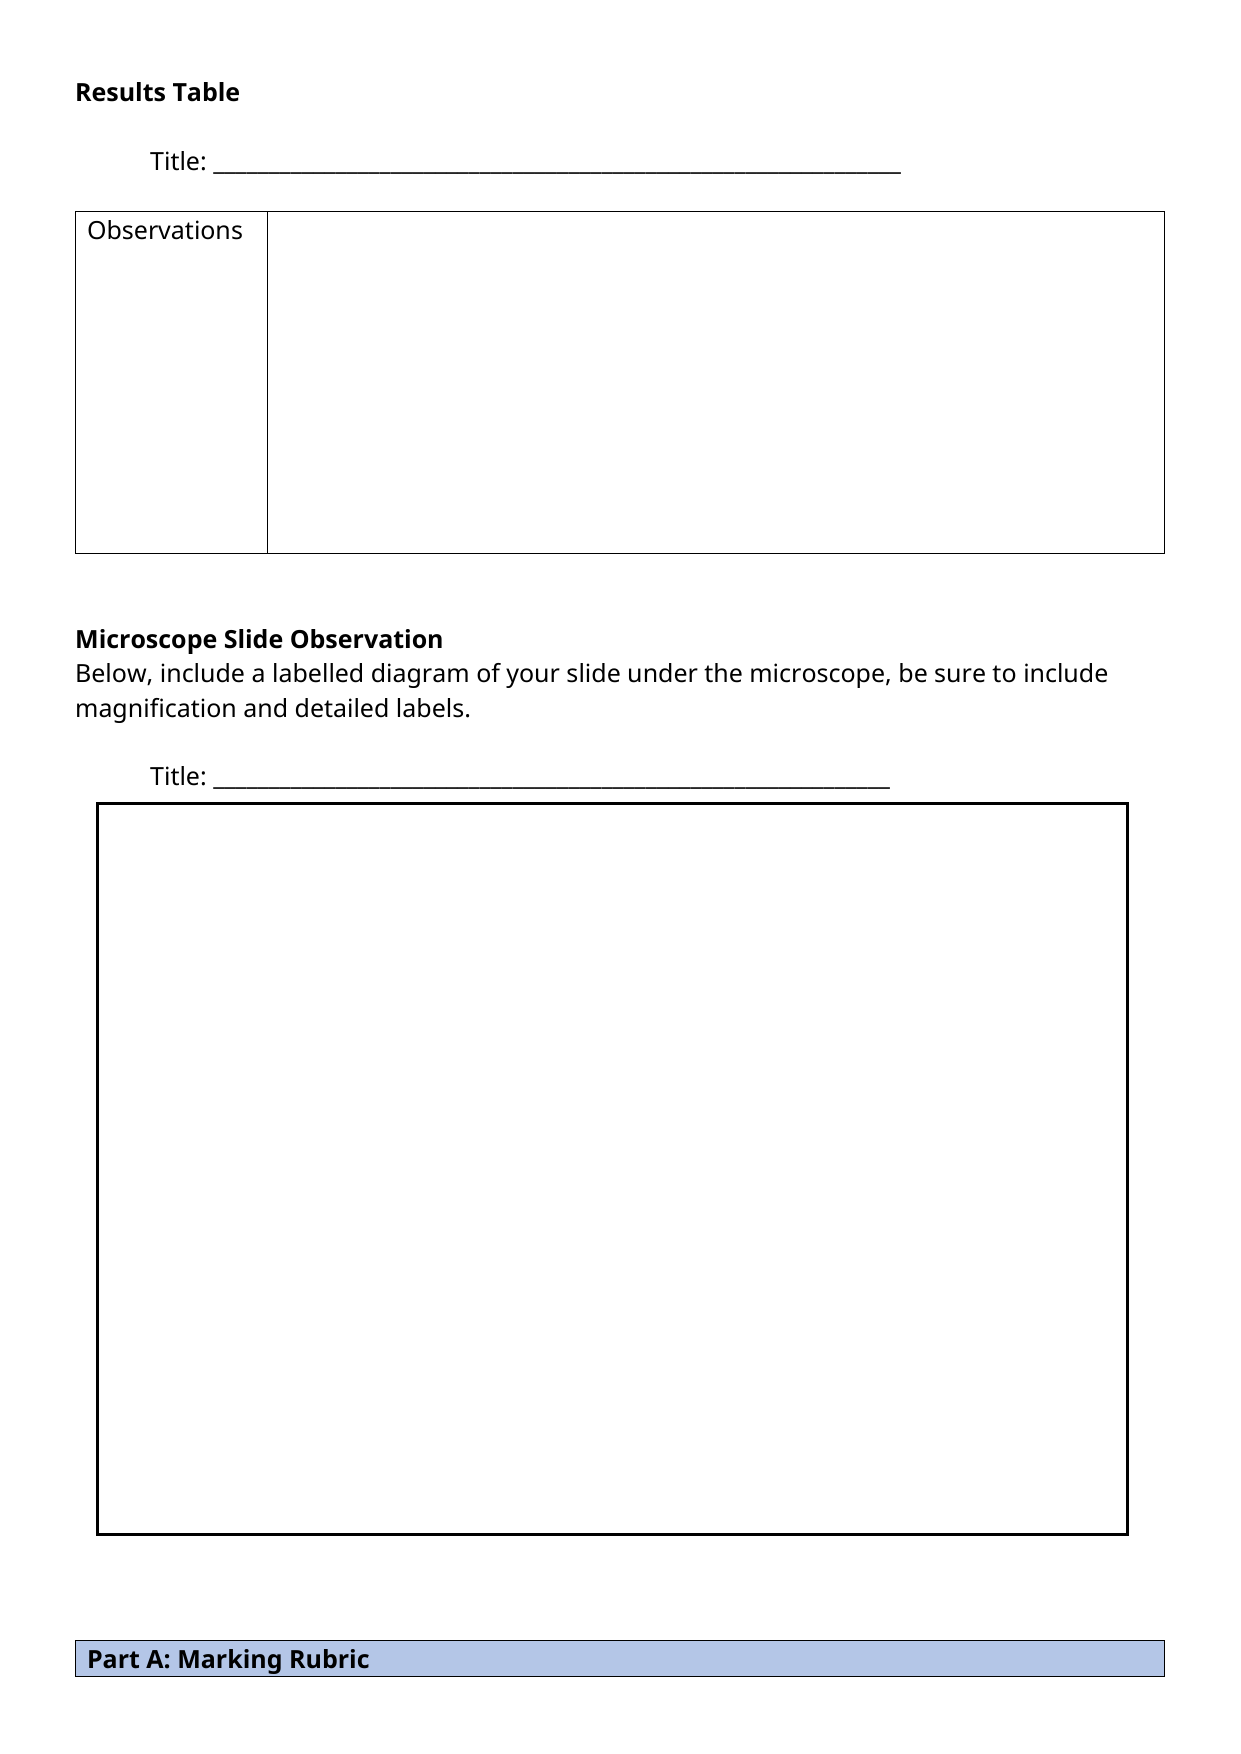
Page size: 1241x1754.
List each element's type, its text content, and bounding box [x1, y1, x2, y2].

table_header Observations [76, 212, 267, 553]
text Results Table [75, 75, 1165, 109]
text Title: ______________________________________________________________ [75, 143, 1165, 177]
table_header Part A: Marking Rubric [76, 1641, 1164, 1676]
text Microscope Slide Observation [75, 622, 1165, 656]
text Title: _____________________________________________________________ [75, 758, 1165, 792]
text Below, include a labelled diagram of your slide under the microscope, be sure to include magnification and detailed labels. [75, 656, 1165, 724]
table_header [268, 212, 1164, 553]
